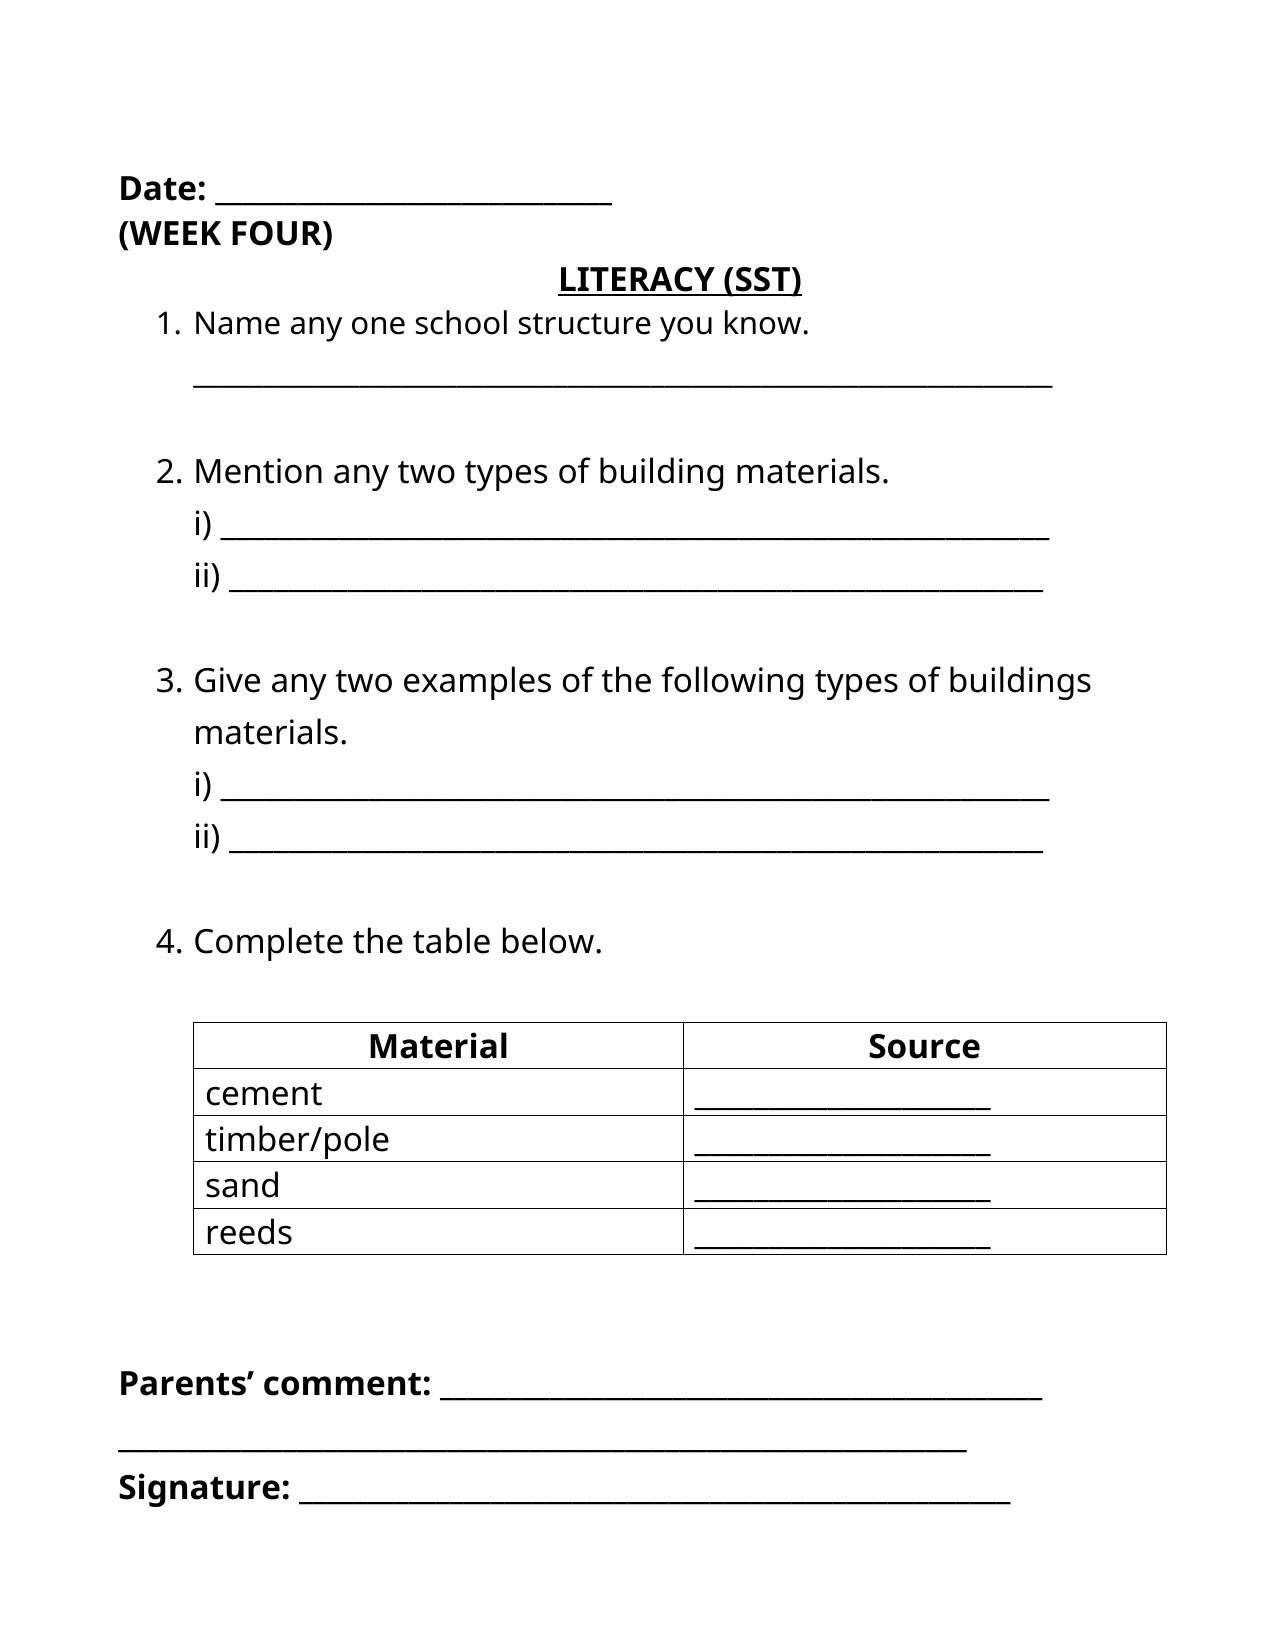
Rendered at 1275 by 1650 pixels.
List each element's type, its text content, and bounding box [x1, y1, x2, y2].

list i) ________________________________________________________ [193, 500, 1167, 545]
table_cell ____________________ [684, 1069, 1166, 1115]
table_header Material [194, 1023, 683, 1068]
list i) ________________________________________________________ [193, 761, 1167, 806]
text ______________________________________________________________ [118, 1412, 1167, 1457]
list Give any two examples of the following types of buildings materials. [156, 657, 1167, 754]
table_cell ____________________ [684, 1116, 1166, 1161]
table_cell cement [194, 1069, 683, 1115]
table_cell reeds [194, 1209, 683, 1254]
list ______________________________________________________________ [193, 350, 1167, 392]
list Mention any two types of building materials. [156, 448, 1167, 493]
text Date: _____________________________ [118, 165, 1167, 210]
text Parents’ comment: ____________________________________________ [118, 1359, 1167, 1405]
list ii) _______________________________________________________ [193, 813, 1167, 858]
list Complete the table below. [156, 917, 1167, 963]
list ii) _______________________________________________________ [193, 552, 1167, 598]
table_cell timber/pole [194, 1116, 683, 1161]
list LITERACY (SST) [193, 256, 1167, 301]
table_cell ____________________ [684, 1162, 1166, 1208]
table_cell sand [194, 1162, 683, 1208]
table_header Source [684, 1023, 1166, 1068]
text (WEEK FOUR) [118, 210, 1167, 256]
text Signature: ____________________________________________________ [118, 1464, 1167, 1509]
list Name any one school structure you know. [156, 301, 1167, 343]
table_cell ____________________ [684, 1209, 1166, 1254]
